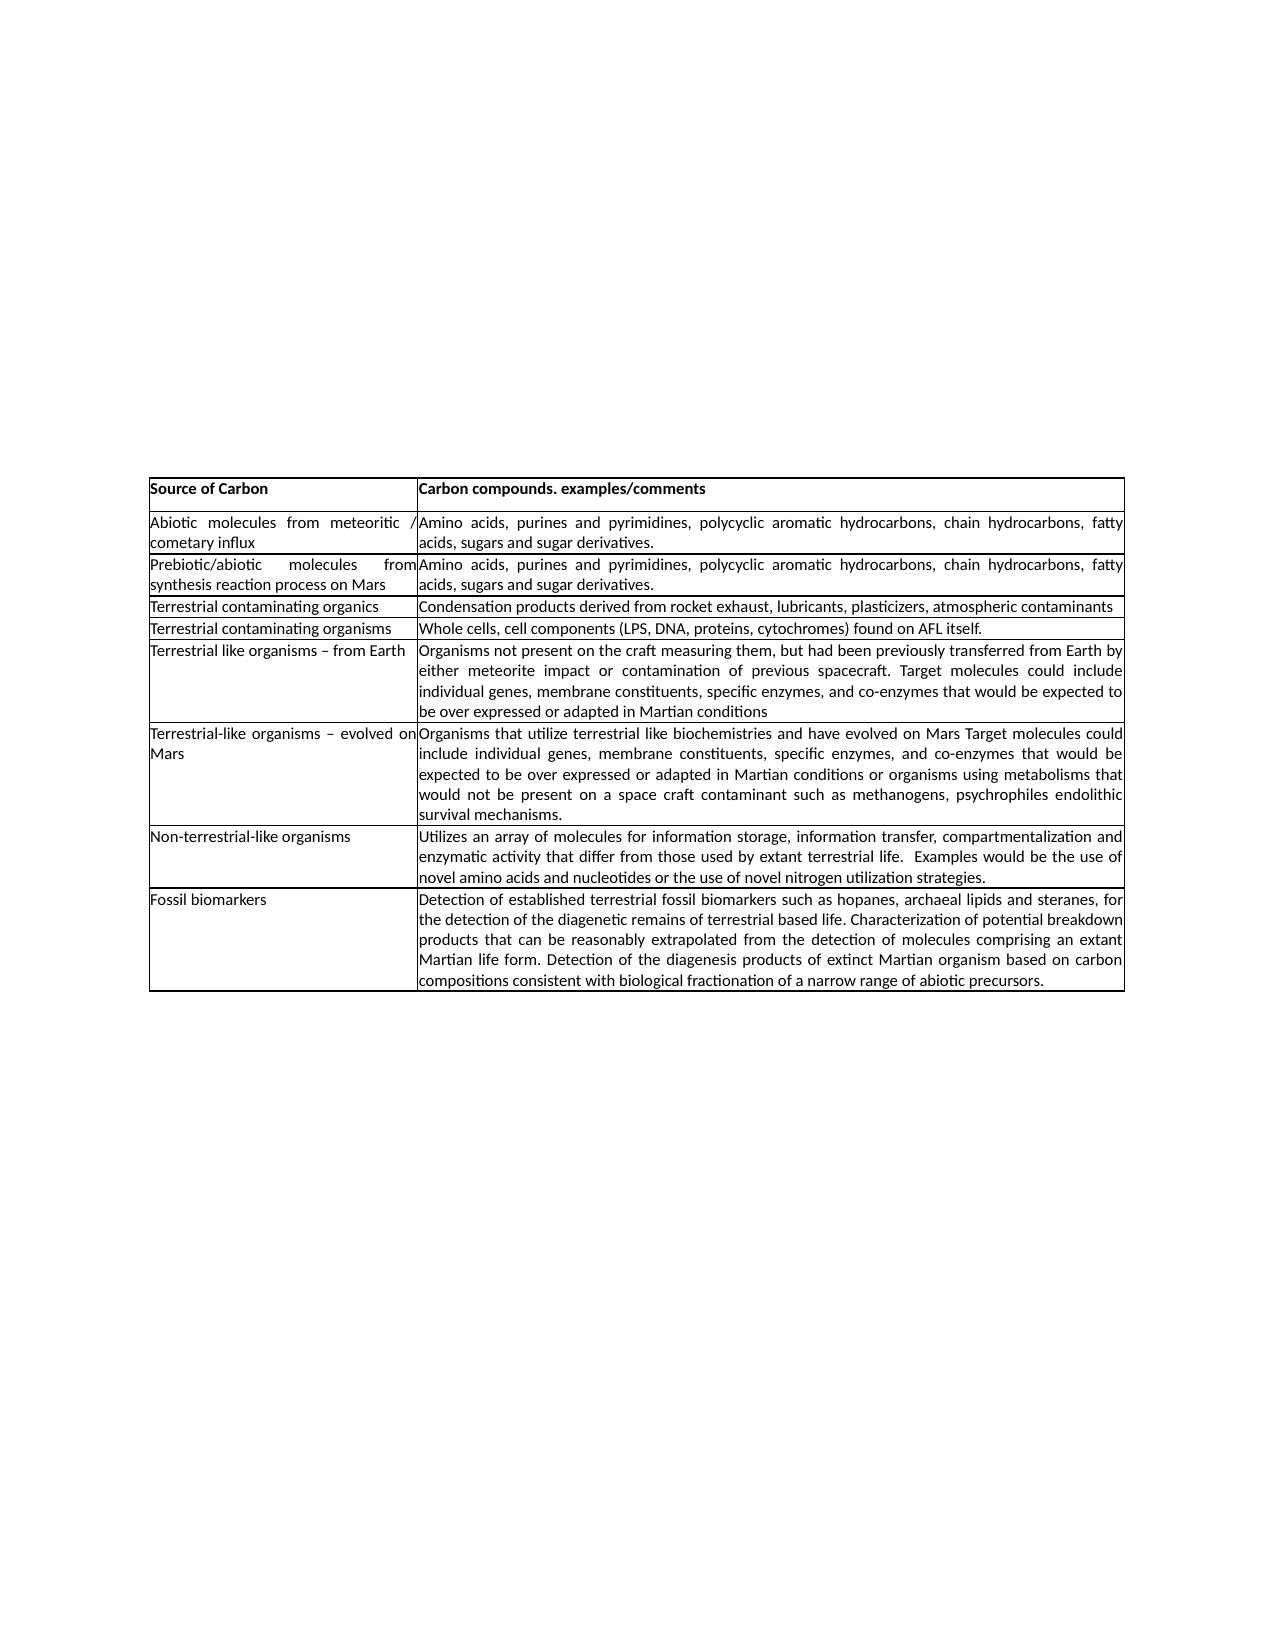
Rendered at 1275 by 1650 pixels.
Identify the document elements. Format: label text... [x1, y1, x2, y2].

table_cell Abiotic molecules from meteoritic / cometary influx [150, 512, 417, 553]
table_cell Non-terrestrial-like organisms [150, 826, 417, 887]
table_cell Organisms that utilize terrestrial like biochemistries and have evolved on Mars Target molecules could include individual genes, membrane constituents, specific enzymes, and co-enzymes that would be expected to be over expressed or adapted in Martian conditions or organisms using metabolisms that would not be present on a space craft contaminant such as methanogens, psychrophiles endolithic survival mechanisms. [418, 723, 1124, 825]
table_cell Terrestrial-like organisms – evolved on Mars [150, 723, 417, 825]
table_header Source of Carbon [150, 479, 417, 511]
table_cell Prebiotic/abiotic molecules from synthesis reaction process on Mars [150, 555, 417, 595]
table_cell Condensation products derived from rocket exhaust, lubricants, plasticizers, atmospheric contaminants [418, 597, 1124, 617]
table_cell Whole cells, cell components (LPS, DNA, proteins, cytochromes) found on AFL itself. [418, 618, 1124, 639]
table_cell Terrestrial contaminating organisms [150, 618, 417, 639]
table_cell Organisms not present on the craft measuring them, but had been previously transferred from Earth by either meteorite impact or contamination of previous spacecraft. Target molecules could include individual genes, membrane constituents, specific enzymes, and co-enzymes that would be expected to be over expressed or adapted in Martian conditions [418, 640, 1124, 722]
table_cell Terrestrial contaminating organics [150, 597, 417, 617]
table_cell Amino acids, purines and pyrimidines, polycyclic aromatic hydrocarbons, chain hydrocarbons, fatty acids, sugars and sugar derivatives. [418, 555, 1124, 595]
table_cell Fossil biomarkers [150, 889, 417, 990]
table_header Carbon compounds. examples/comments [418, 479, 1124, 511]
table_cell Amino acids, purines and pyrimidines, polycyclic aromatic hydrocarbons, chain hydrocarbons, fatty acids, sugars and sugar derivatives. [418, 512, 1124, 553]
table_cell Detection of established terrestrial fossil biomarkers such as hopanes, archaeal lipids and steranes, for the detection of the diagenetic remains of terrestrial based life. Characterization of potential breakdown products that can be reasonably extrapolated from the detection of molecules comprising an extant Martian life form. Detection of the diagenesis products of extinct Martian organism based on carbon compositions consistent with biological fractionation of a narrow range of abiotic precursors. [418, 889, 1124, 990]
table_cell Terrestrial like organisms – from Earth [150, 640, 417, 722]
table_cell Utilizes an array of molecules for information storage, information transfer, compartmentalization and enzymatic activity that differ from those used by extant terrestrial life. Examples would be the use of novel amino acids and nucleotides or the use of novel nitrogen utilization strategies. [418, 826, 1124, 887]
